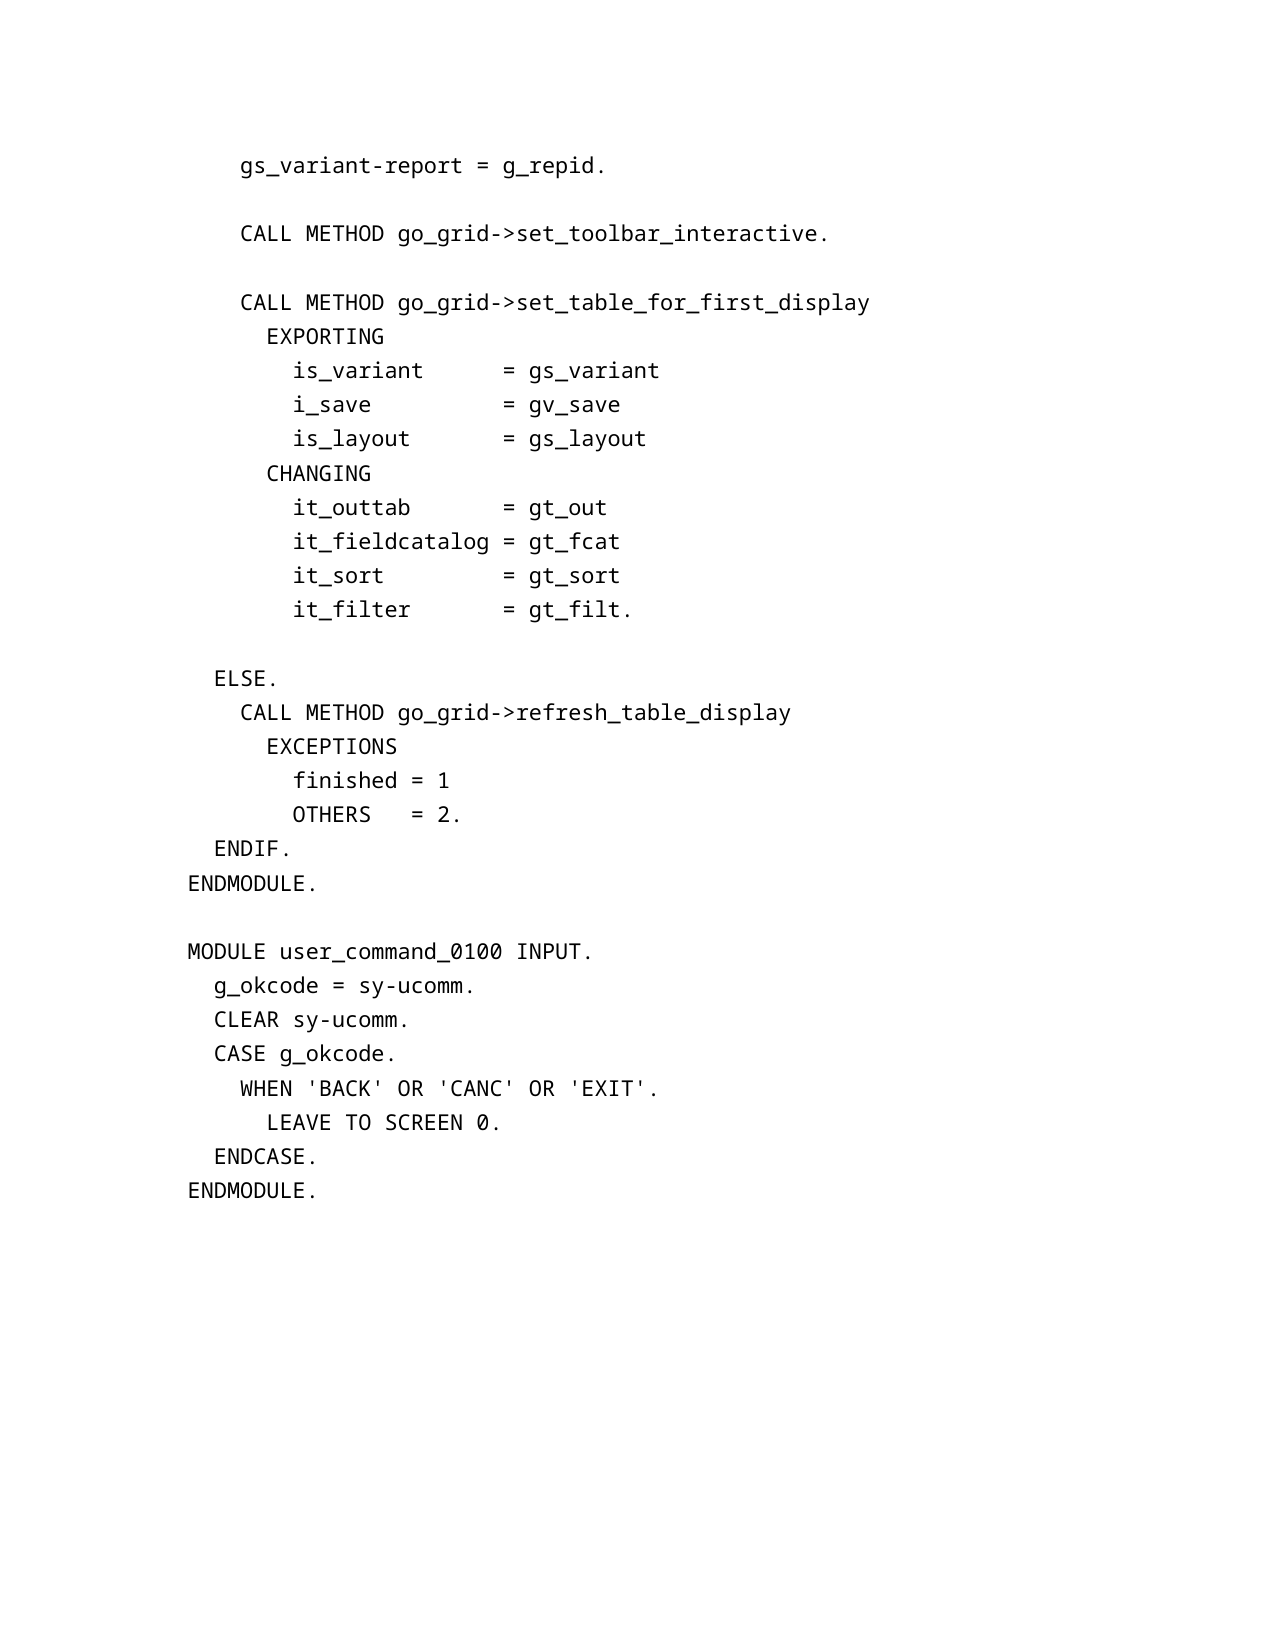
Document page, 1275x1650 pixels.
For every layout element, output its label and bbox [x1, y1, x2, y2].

text [187, 150, 1087, 1205]
